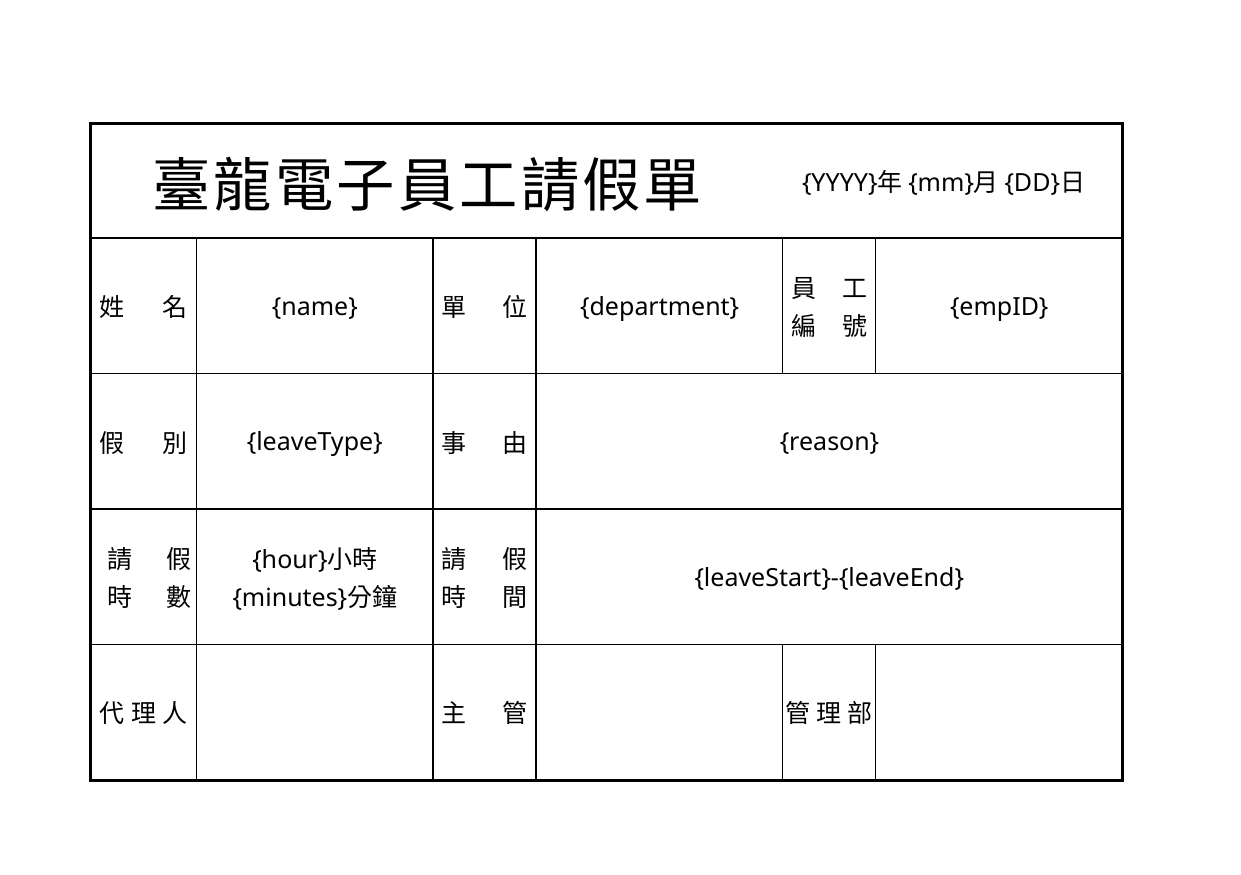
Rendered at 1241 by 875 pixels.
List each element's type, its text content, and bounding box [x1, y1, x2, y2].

table_cell 事由 [434, 374, 535, 508]
table_cell 假別 [92, 374, 196, 508]
table_cell {leaveType} [197, 374, 432, 508]
table_cell {department} [537, 239, 782, 373]
table_cell 請假 時數 [92, 510, 196, 643]
table_cell 請假 時間 [434, 510, 535, 643]
table_cell {name} [197, 239, 432, 373]
table_cell {empID} [876, 239, 1121, 373]
table_cell {reason} [537, 374, 1121, 508]
table_cell 姓名 [92, 239, 196, 373]
table_cell 單位 [434, 239, 535, 373]
table_cell {leaveStart}-{leaveEnd} [537, 510, 1121, 643]
table_cell 管理部 [783, 645, 875, 779]
table_cell 代理人 [92, 645, 196, 779]
table_cell 主管 [434, 645, 535, 779]
table_cell [537, 645, 782, 779]
table_cell [197, 645, 432, 779]
table_header {YYYY}年 {mm}月 {DD}日 [764, 125, 1121, 237]
table_cell 員工 編號 [783, 239, 875, 373]
table_cell [876, 645, 1121, 779]
table_header 臺龍電子員工請假單 [92, 125, 764, 237]
table_cell {hour}小時{minutes}分鐘 [197, 510, 432, 643]
